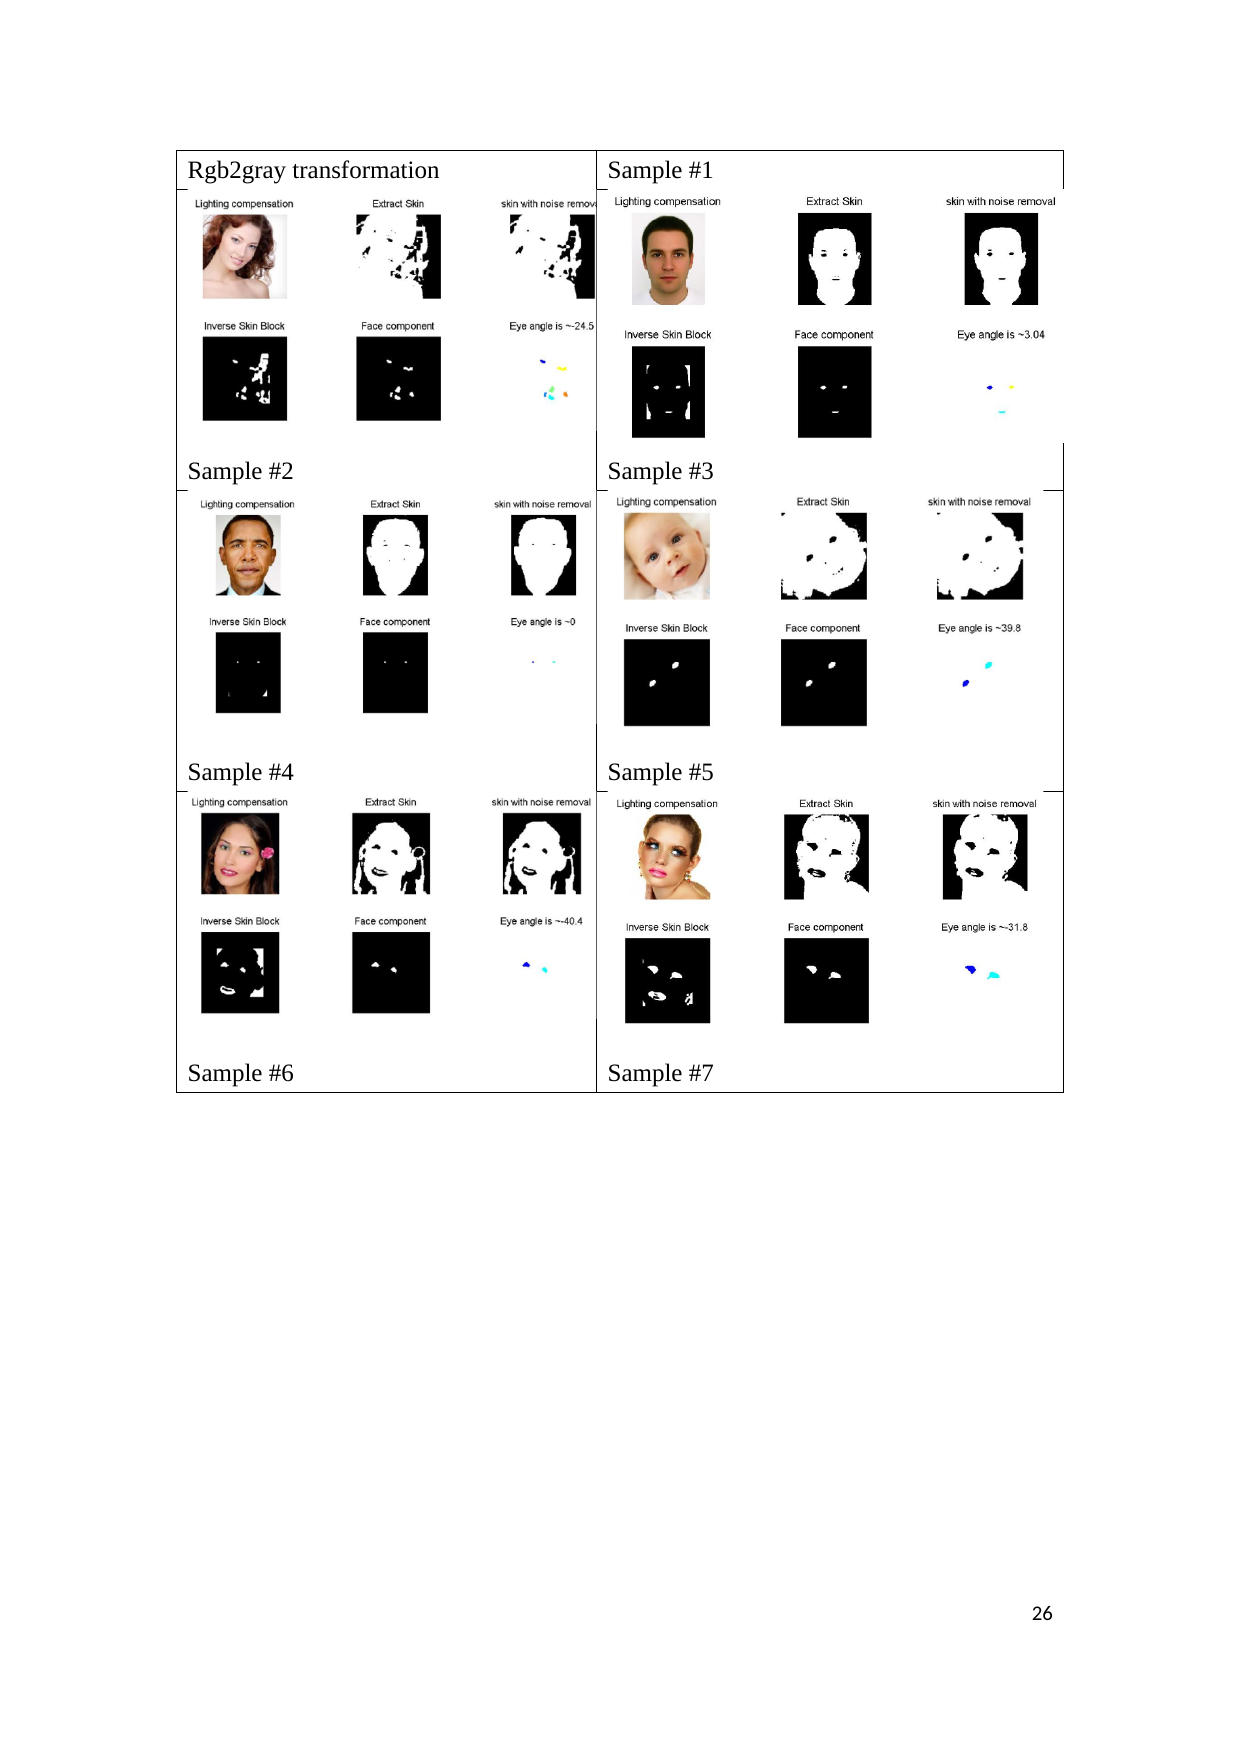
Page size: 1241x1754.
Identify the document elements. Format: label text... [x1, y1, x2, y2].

table_cell Sample #5 [597, 491, 1063, 791]
picture [607, 791, 1044, 1037]
table_cell Sample #6 [177, 792, 596, 1092]
table_cell Sample #2 [177, 190, 596, 489]
table_cell Sample #3 [597, 190, 1063, 489]
picture [187, 189, 597, 431]
table_header Sample #1 [597, 151, 1063, 188]
table_cell Sample #7 [597, 792, 1063, 1092]
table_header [177, 151, 596, 188]
picture [607, 189, 1064, 443]
table_cell Sample #4 [177, 491, 596, 791]
picture [607, 490, 1044, 732]
picture [187, 791, 597, 1019]
picture [187, 490, 597, 724]
